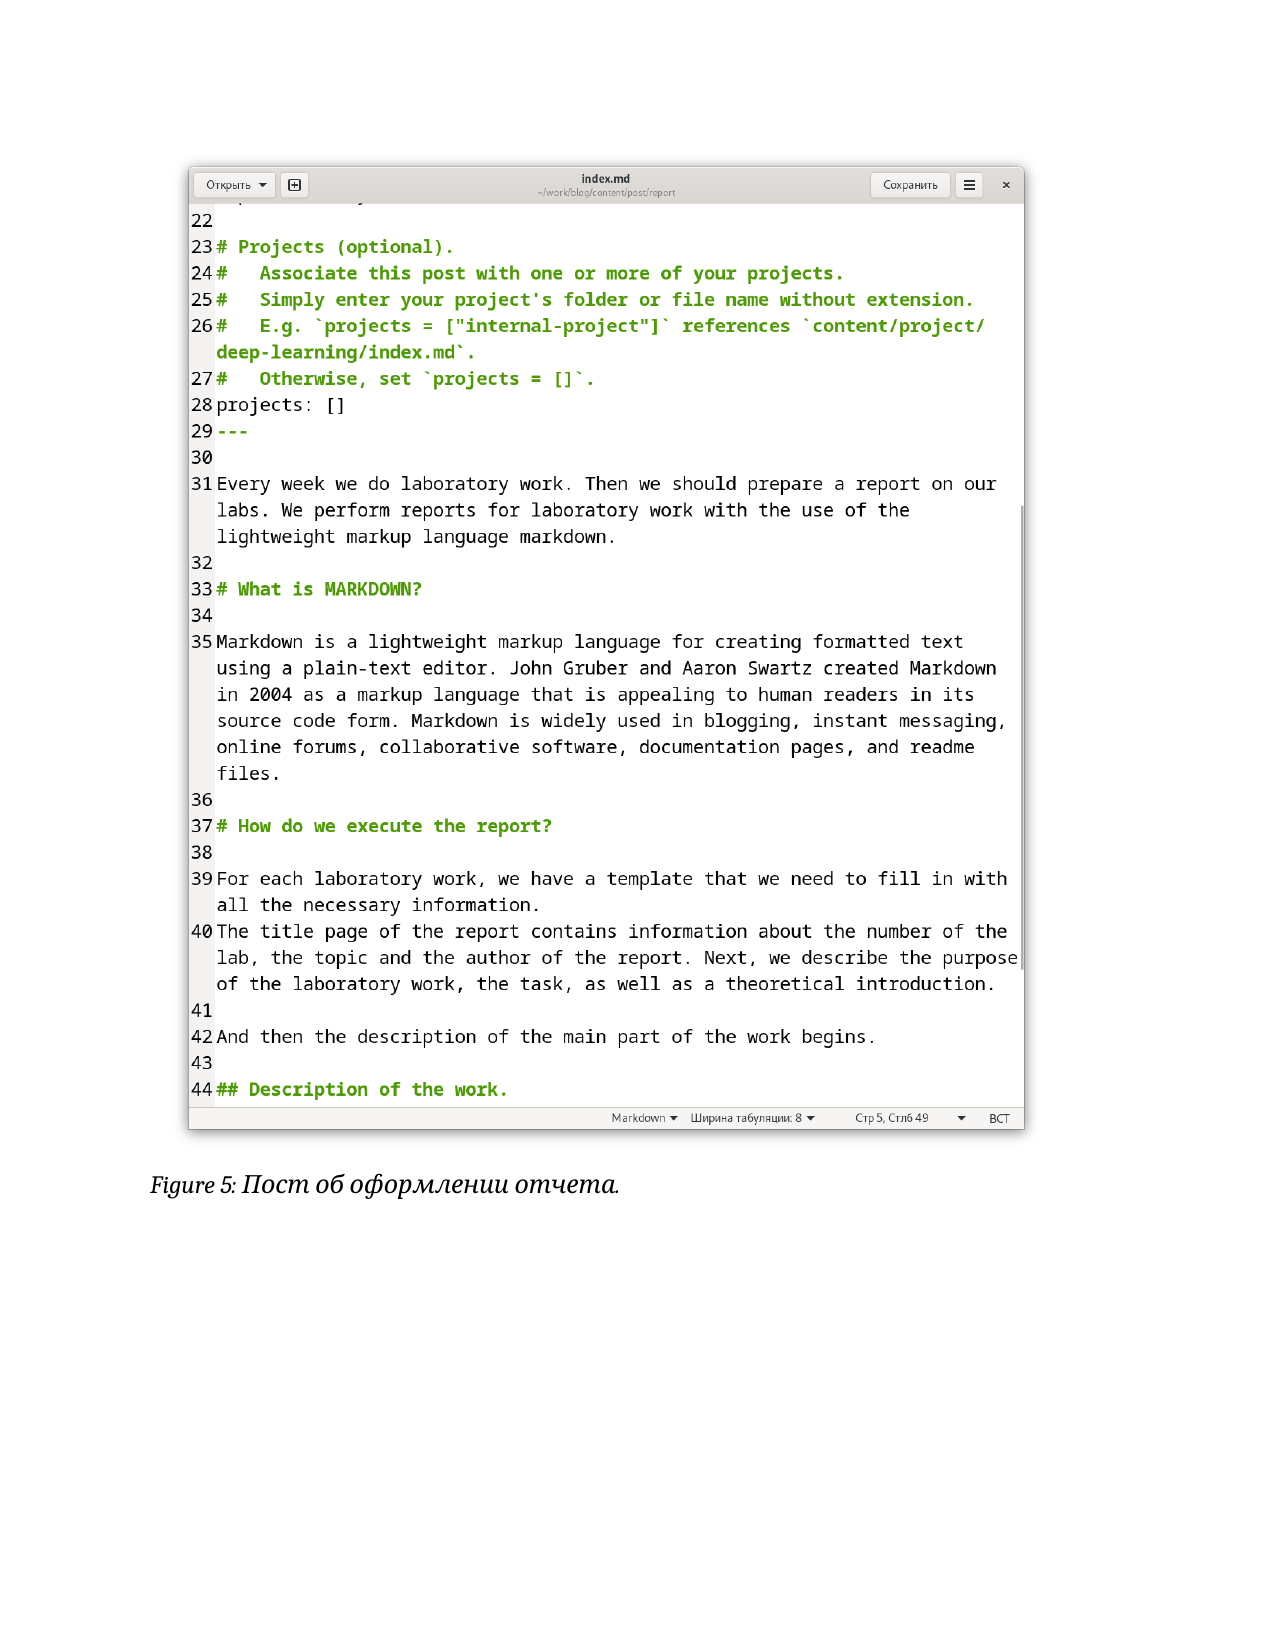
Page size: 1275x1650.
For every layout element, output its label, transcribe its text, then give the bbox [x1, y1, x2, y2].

text Figure 5: Пост об оформлении отчета. [150, 1171, 1125, 1200]
picture [168, 150, 1044, 1151]
